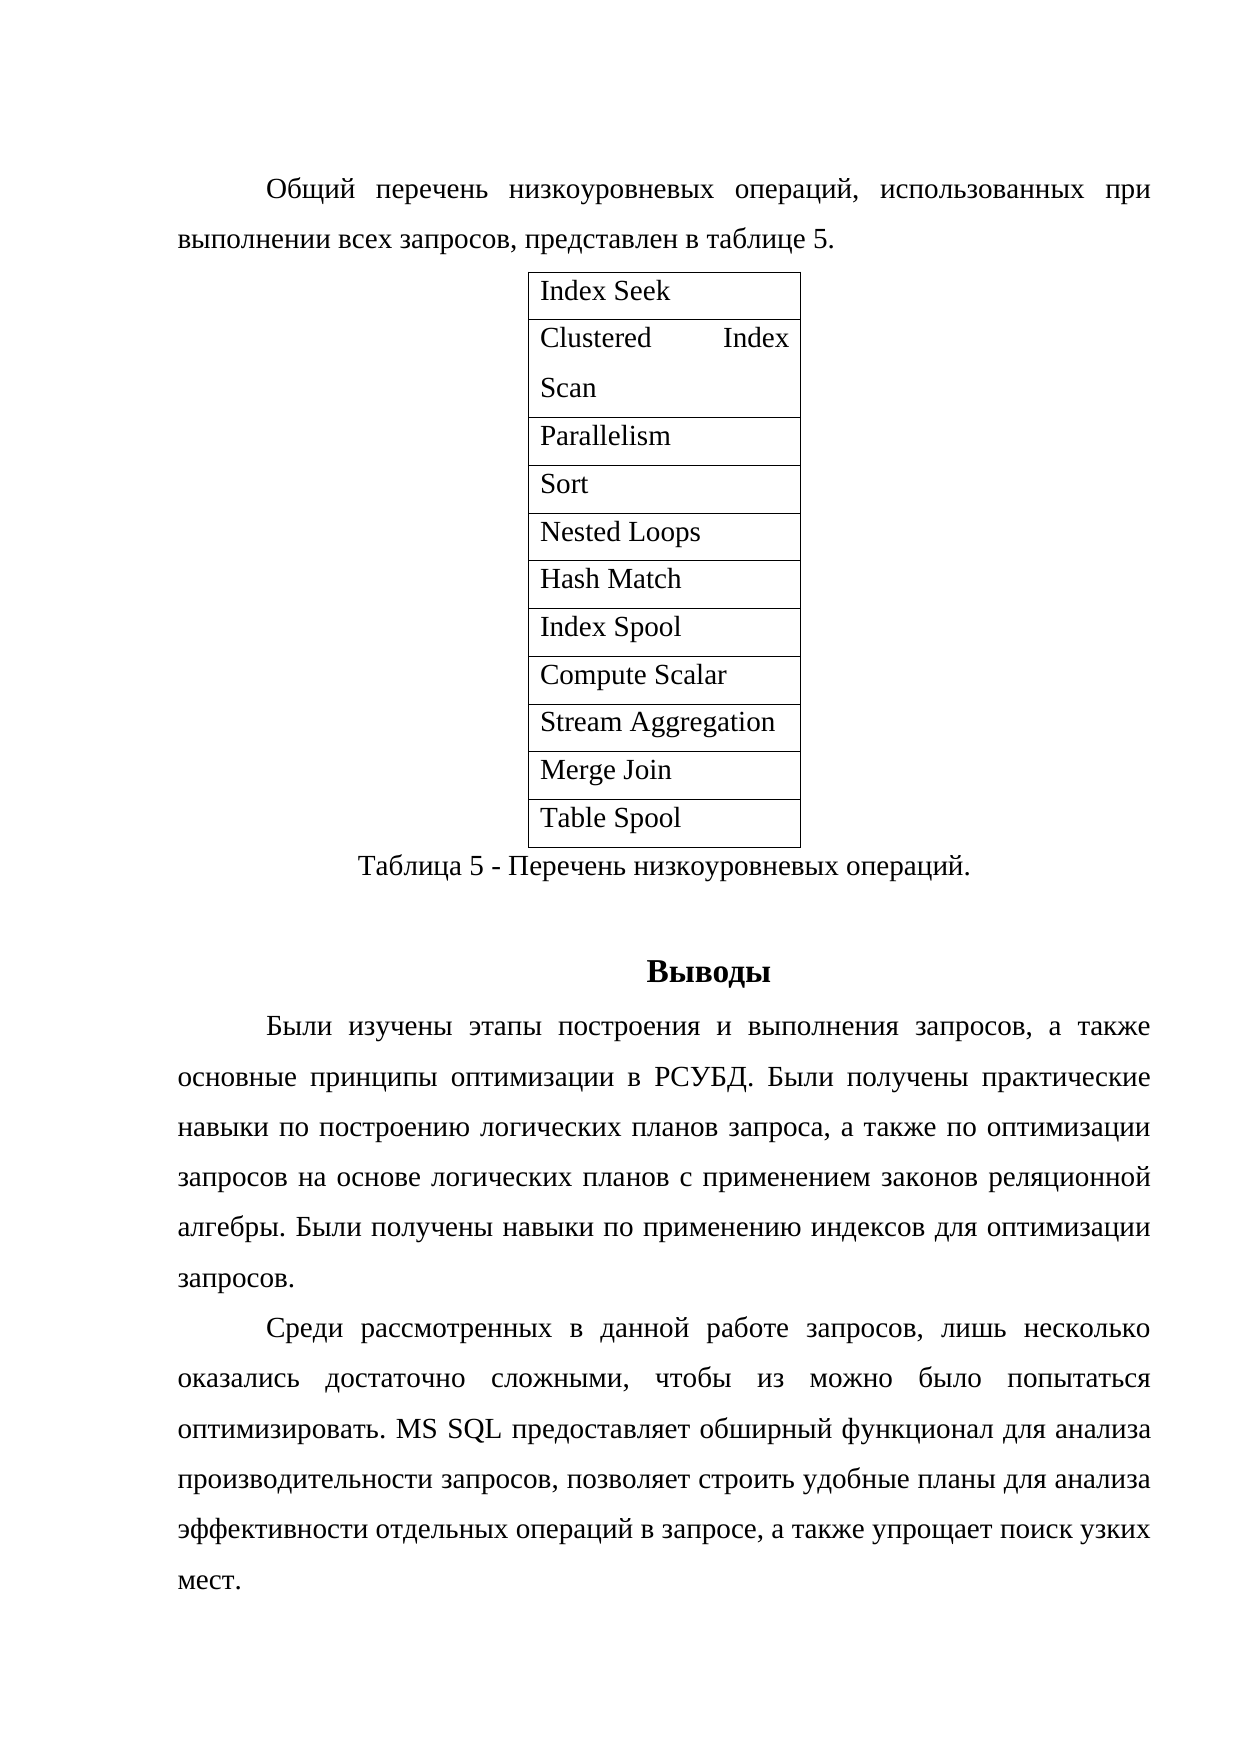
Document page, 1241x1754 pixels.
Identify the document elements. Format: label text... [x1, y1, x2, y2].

table_cell Nested Loops [529, 514, 800, 560]
table_cell Parallelism [529, 418, 800, 465]
table_cell Stream Aggregation [529, 705, 800, 751]
table_cell Clustered Index Scan [529, 320, 800, 417]
table_cell Hash Match [529, 561, 800, 608]
table_header Index Seek [529, 273, 800, 319]
table_cell Compute Scalar [529, 657, 800, 703]
table_cell Table Spool [529, 800, 800, 847]
text Общий перечень низкоуровневых операций, использованных при выполнении всех запросов, представлен в таблице 5. [177, 171, 1152, 255]
table_cell Index Spool [529, 609, 800, 656]
text Таблица 5 - Перечень низкоуровневых операций. [177, 848, 1152, 881]
text Выводы [266, 951, 1152, 989]
table_cell Sort [529, 466, 800, 513]
text Среди рассмотренных в данной работе запросов, лишь несколько оказались достаточно сложными, чтобы из можно было попытаться оптимизировать. MS SQL предоставляет обширный функционал для анализа производительности запросов, позволяет строить удобные планы для анализа эффективности отдельных операций в запросе, а также упрощает поиск узких мест. [177, 1310, 1152, 1595]
text Были изучены этапы построения и выполнения запросов, а также основные принципы оптимизации в РСУБД. Были получены практические навыки по построению логических планов запроса, а также по оптимизации запросов на основе логических планов с применением законов реляционной алгебры. Были получены навыки по применению индексов для оптимизации запросов. [177, 1008, 1152, 1293]
table_cell Merge Join [529, 752, 800, 799]
